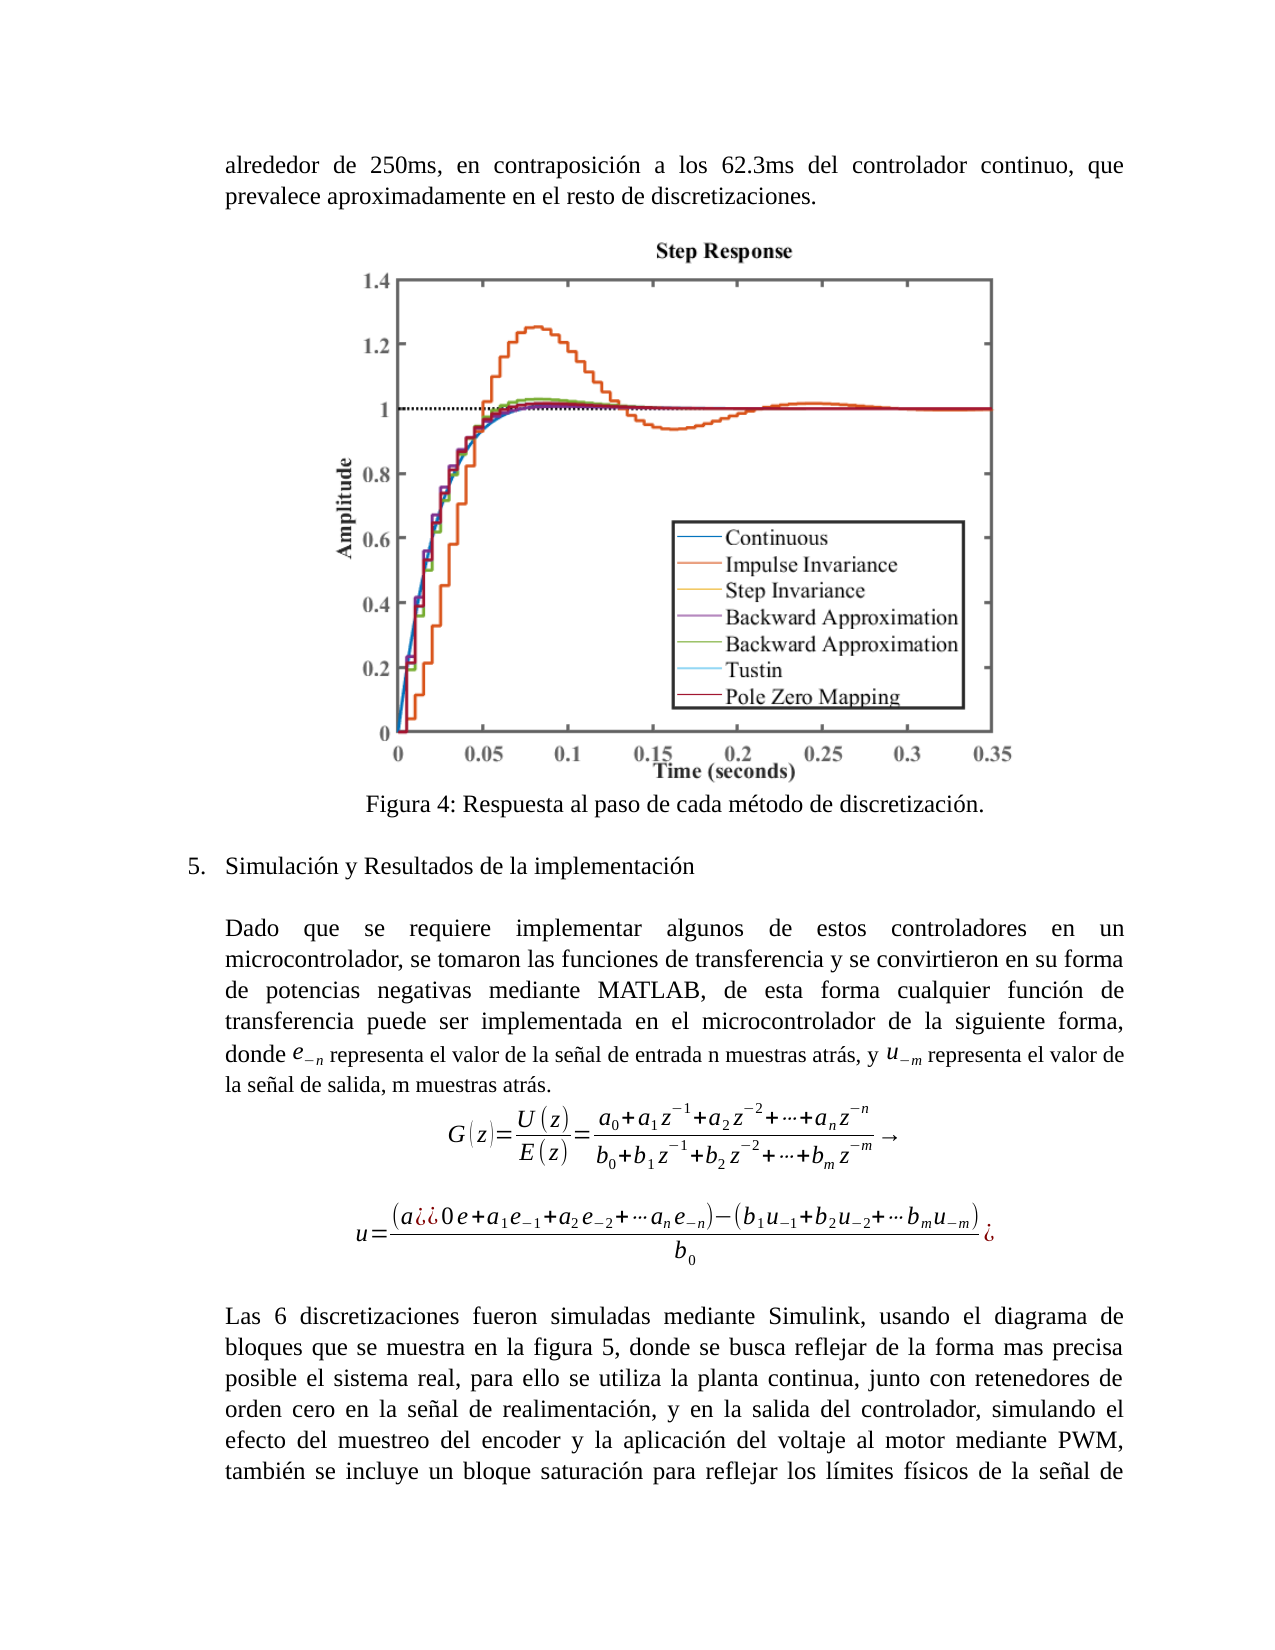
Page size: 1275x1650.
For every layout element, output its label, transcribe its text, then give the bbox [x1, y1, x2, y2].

list Figura 4: Respuesta al paso de cada método de discretización. [225, 789, 1125, 818]
picture [312, 212, 1038, 787]
list Dado que se requiere implementar algunos de estos controladores en un microcontrolador, se tomaron las funciones de transferencia y se convirtieron en su forma de potencias negativas mediante MATLAB, de esta forma cualquier función de transferencia puede ser implementada en el microcontrolador de la siguiente forma, donde representa el valor de la señal de entrada n muestras atrás, y representa el valor de la señal de salida, m muestras atrás. [225, 913, 1125, 1097]
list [225, 150, 1125, 210]
list Simulación y Resultados de la implementación [187, 851, 1125, 880]
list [225, 1301, 1125, 1485]
